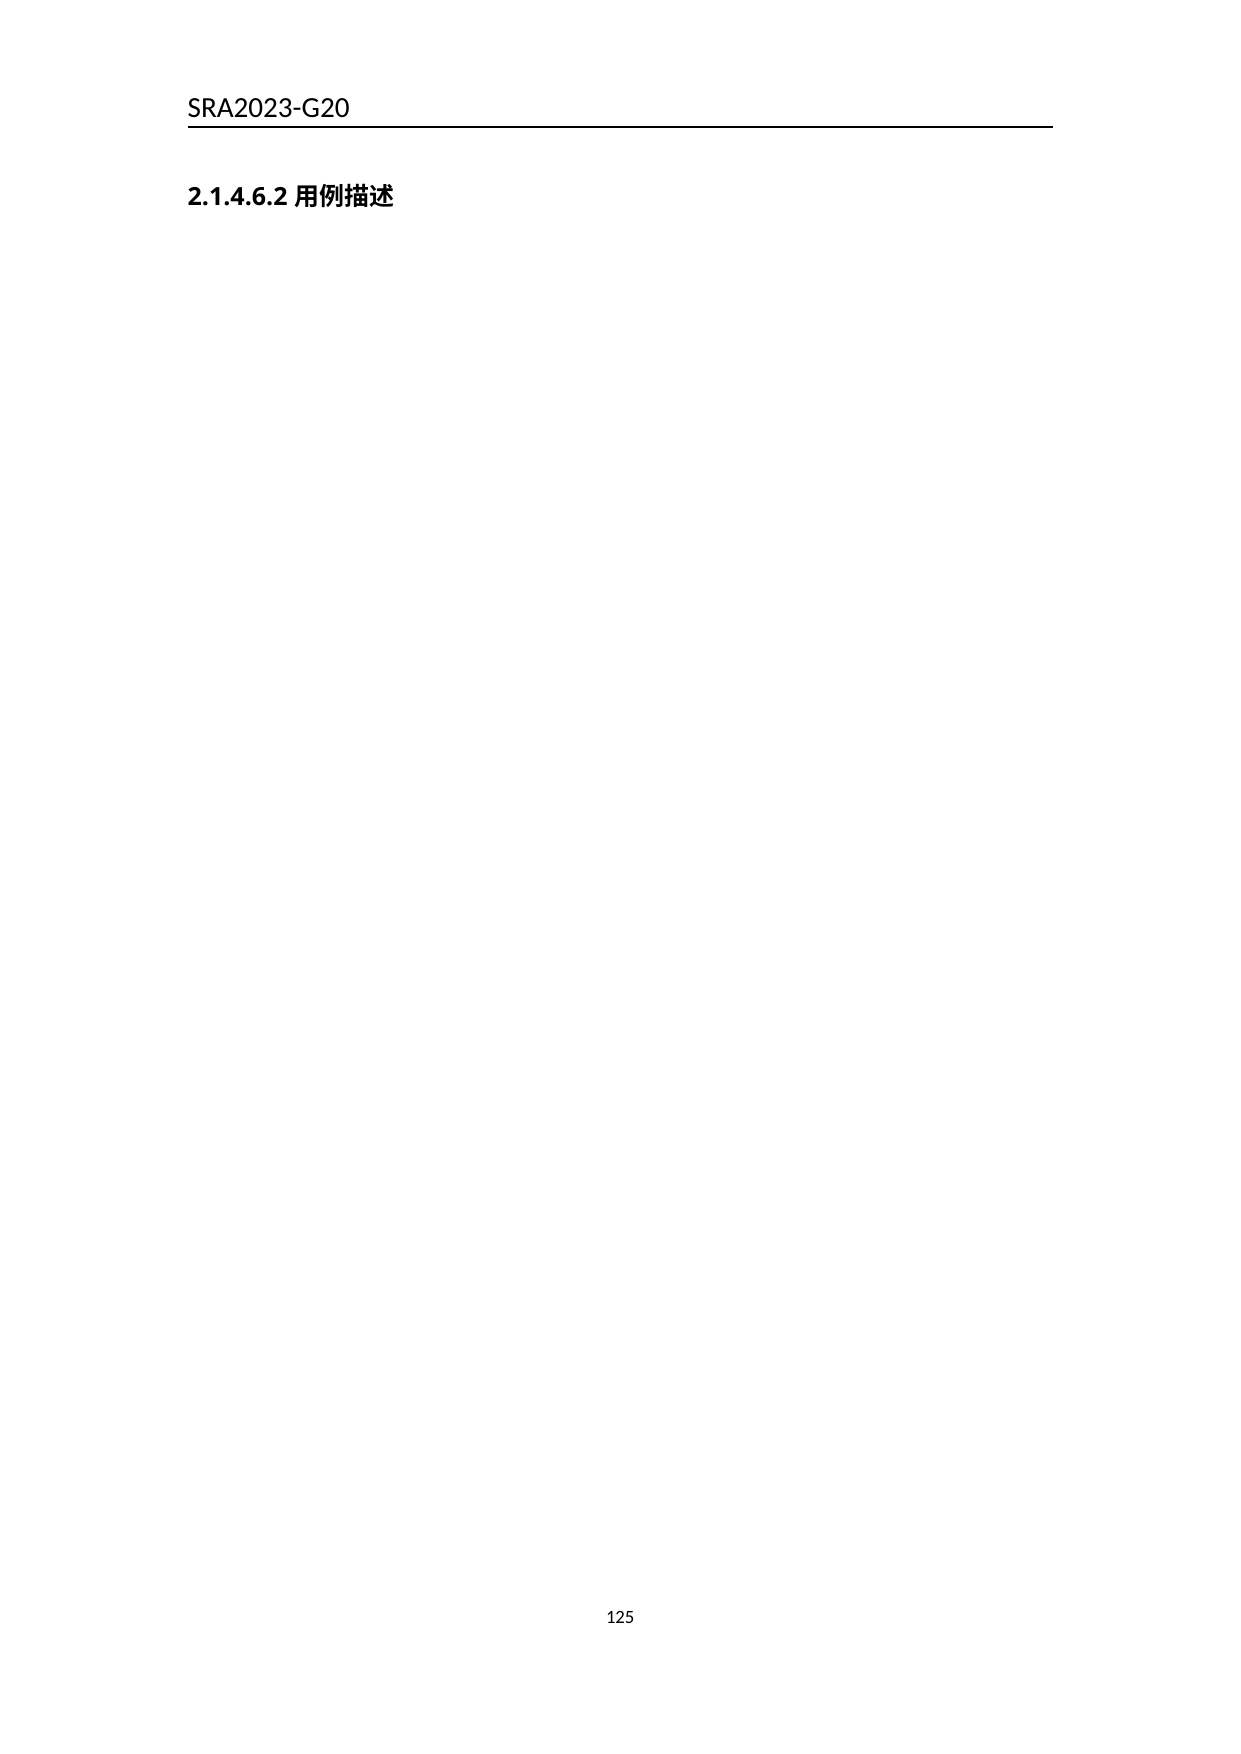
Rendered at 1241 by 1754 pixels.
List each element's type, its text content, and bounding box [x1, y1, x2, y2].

subtitle 2.1.4.6.2 用例描述 [187, 162, 1053, 227]
